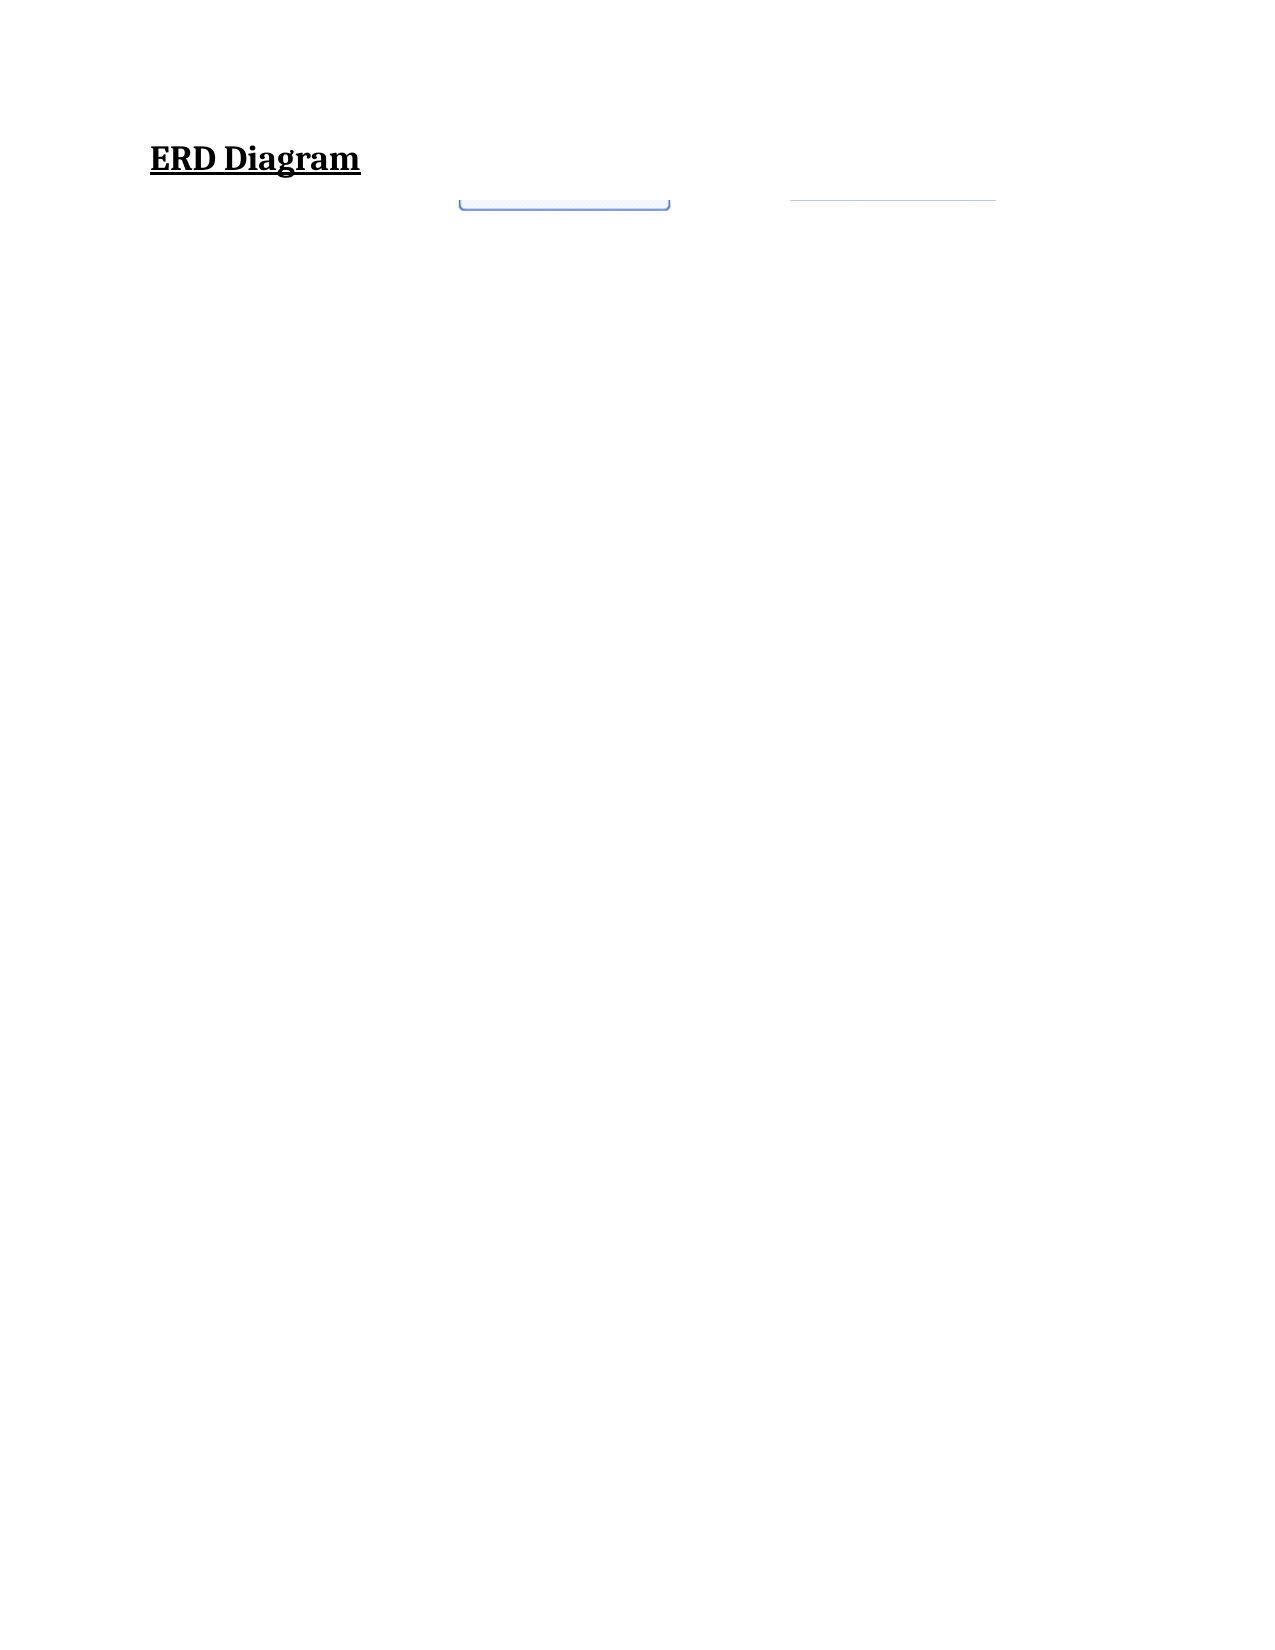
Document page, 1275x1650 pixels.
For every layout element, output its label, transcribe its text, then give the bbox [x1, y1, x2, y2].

text ERD Diagram [150, 150, 1125, 200]
